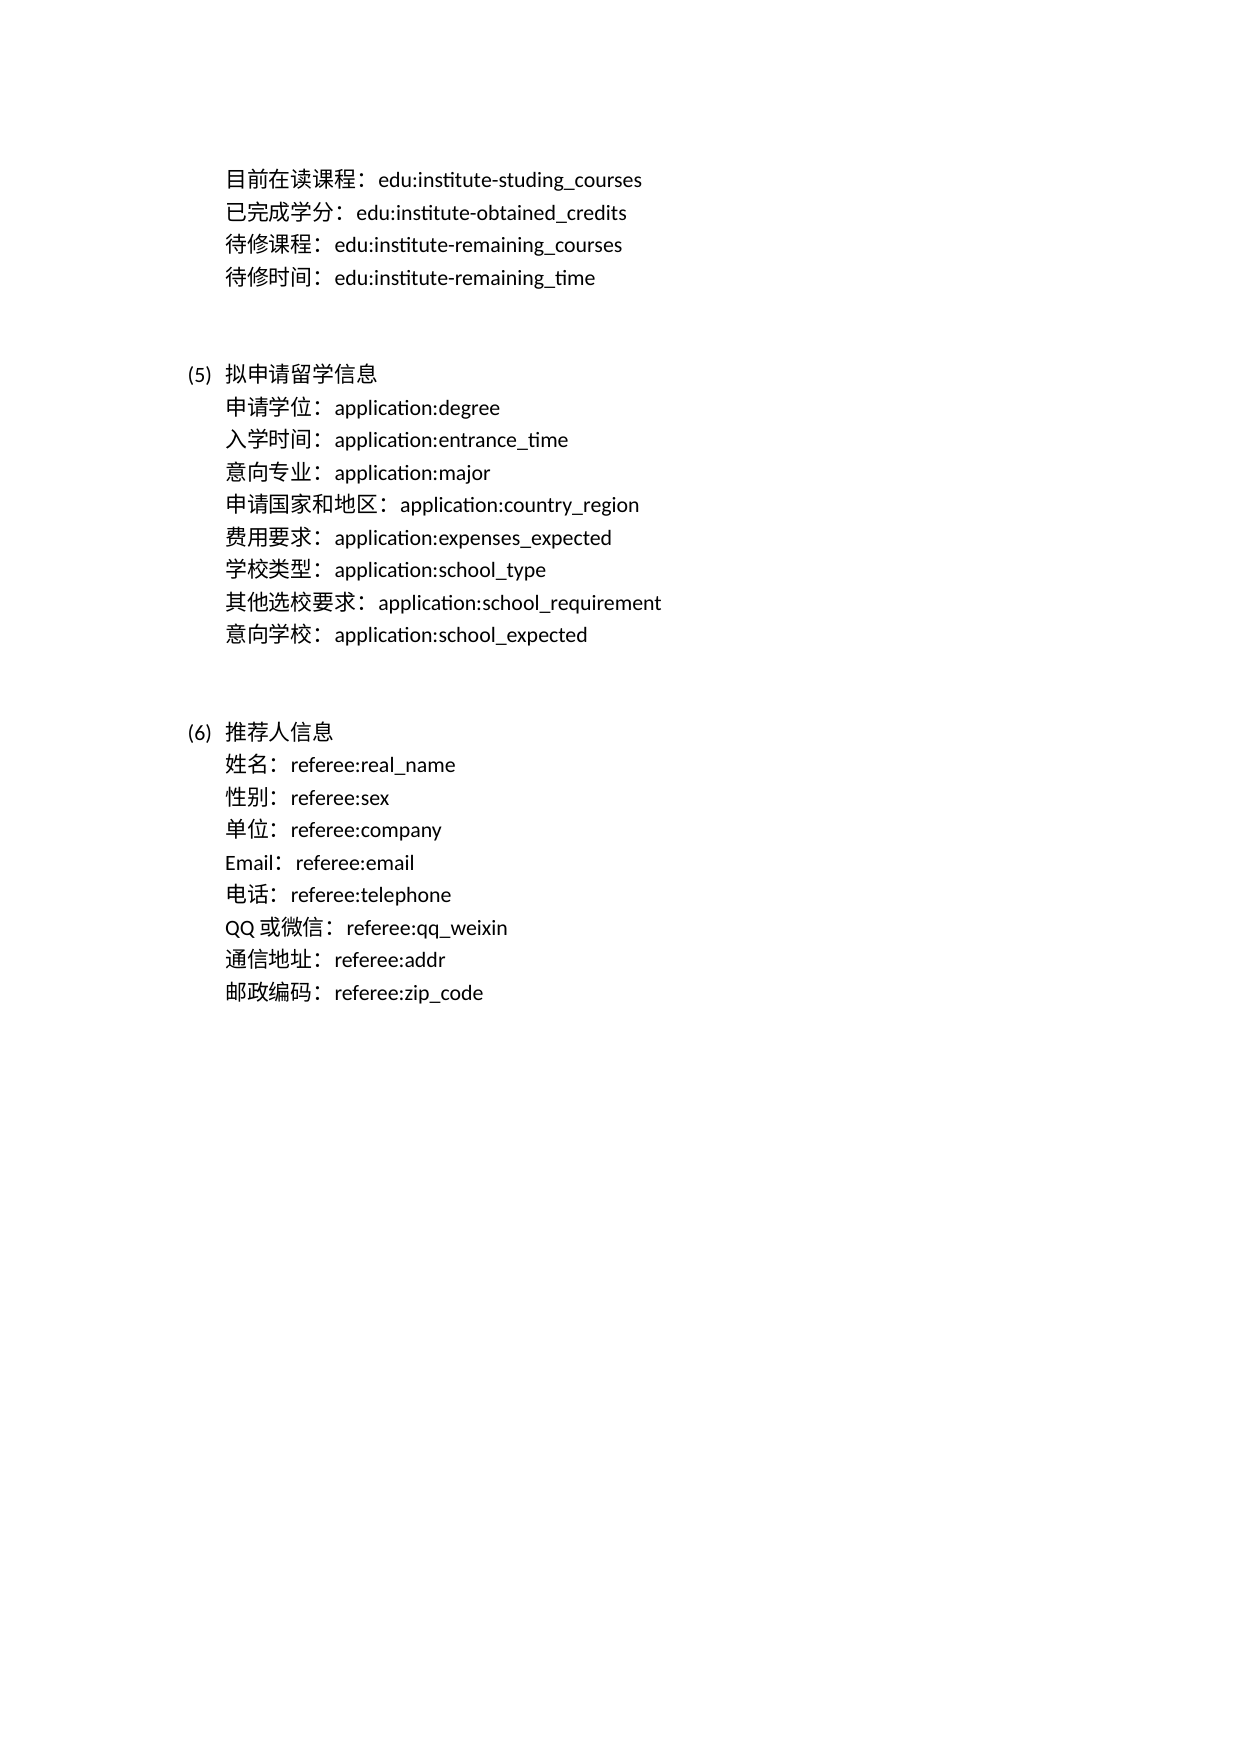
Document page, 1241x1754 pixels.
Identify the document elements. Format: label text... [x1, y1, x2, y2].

list 姓名：referee:real_name [225, 747, 1053, 779]
list 目前在读课程：edu:institute-studing_courses [225, 162, 1053, 194]
list 入学时间：application:entrance_time [225, 422, 1053, 454]
list 申请学位：application:degree [225, 389, 1053, 422]
list 意向学校：application:school_expected [225, 617, 1053, 649]
list 其他选校要求：application:school_requirement [225, 584, 1053, 617]
list 申请国家和地区：application:country_region [225, 487, 1053, 519]
list 已完成学分：edu:institute-obtained_credits [225, 194, 1053, 227]
list 通信地址：referee:addr [225, 942, 1053, 974]
list 学校类型：application:school_type [225, 552, 1053, 584]
list 推荐人信息 [187, 714, 1053, 747]
list 待修时间：edu:institute-remaining_time [225, 259, 1053, 292]
list 费用要求：application:expenses_expected [225, 519, 1053, 552]
list 待修课程：edu:institute-remaining_courses [225, 227, 1053, 259]
list Email：referee:email [225, 844, 1053, 877]
list 单位：referee:company [225, 812, 1053, 844]
list 意向专业：application:major [225, 454, 1053, 487]
list 电话：referee:telephone [225, 877, 1053, 909]
list 性别：referee:sex [225, 779, 1053, 812]
list 邮政编码：referee:zip_code [225, 974, 1053, 1007]
list 拟申请留学信息 [187, 357, 1053, 389]
list QQ或微信：referee:qq_weixin [225, 909, 1053, 942]
